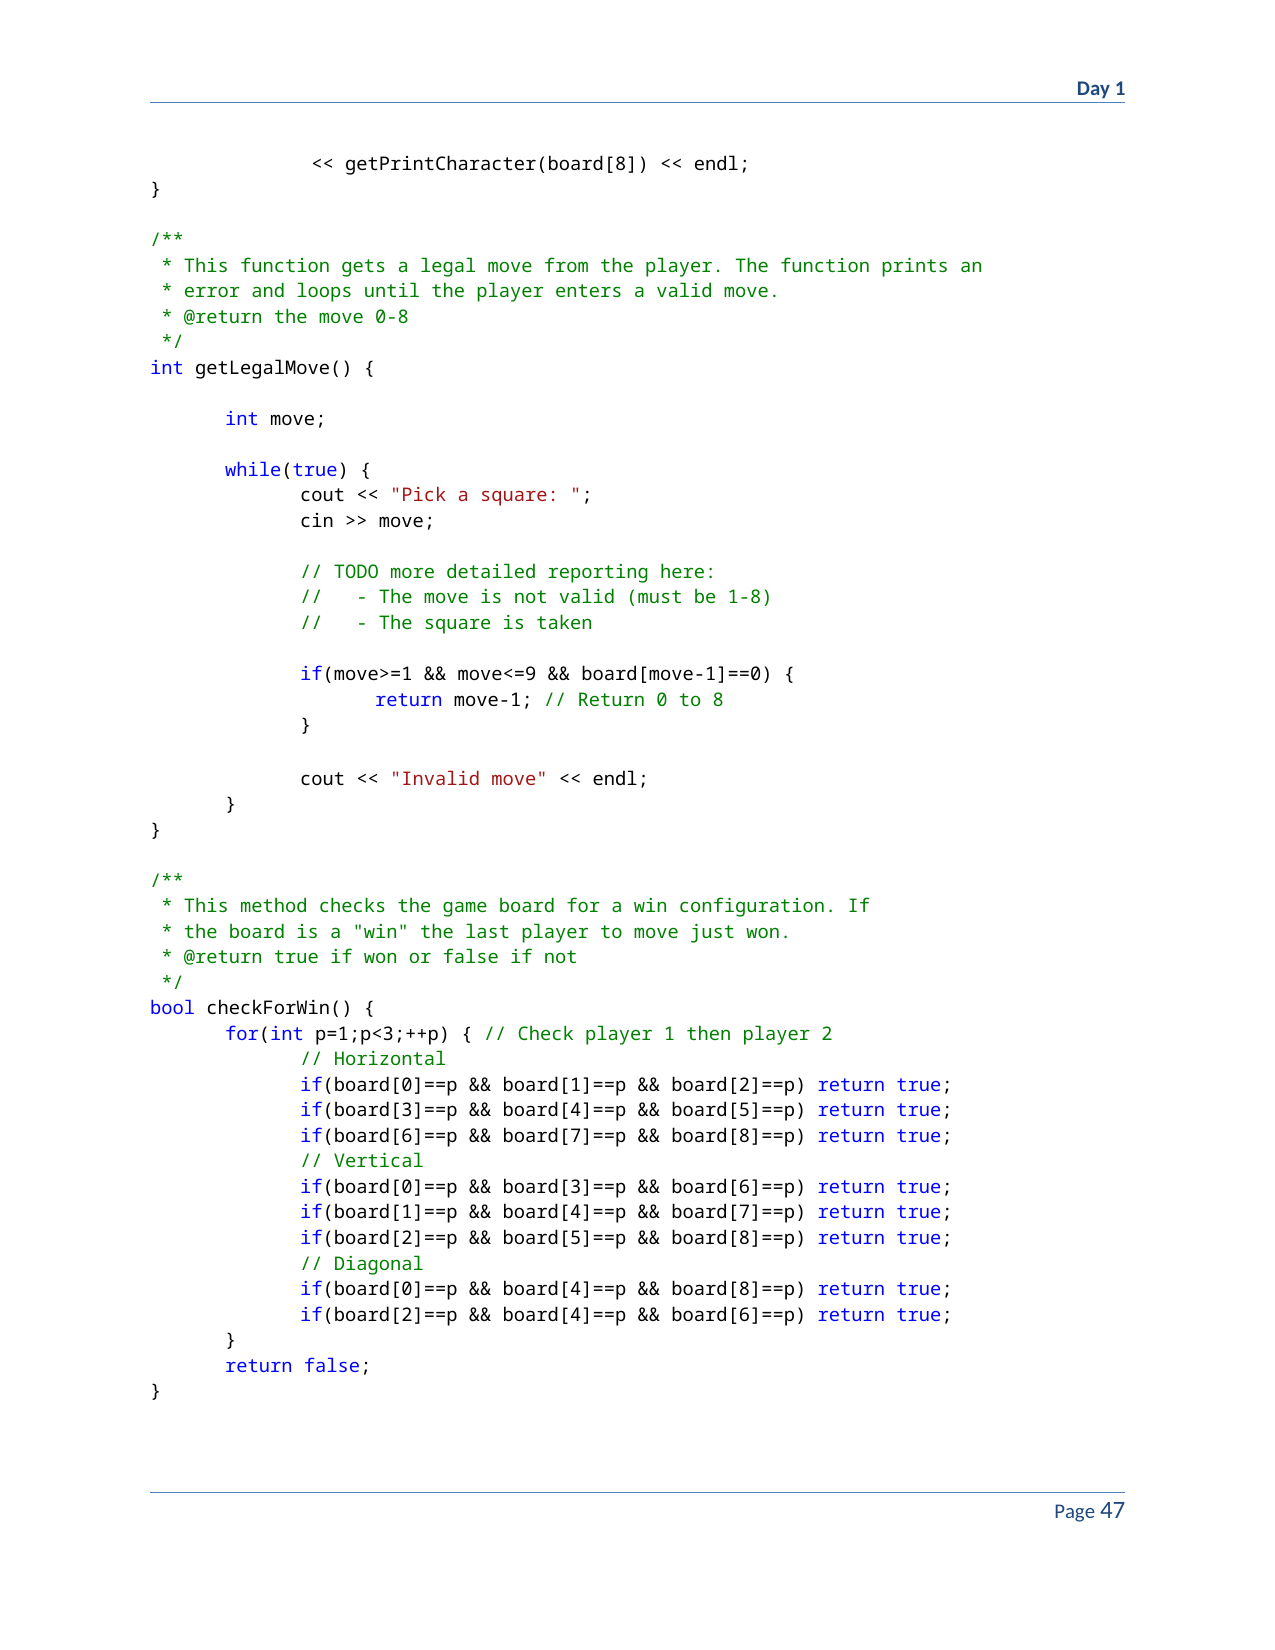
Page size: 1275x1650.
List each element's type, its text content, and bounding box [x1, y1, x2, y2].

text << getPrintCharacter(board[8]) << endl; [150, 150, 1125, 176]
text while(true) { [150, 456, 1125, 482]
text for(int p=1;p<3;++p) { // Check player 1 then player 2 [150, 1020, 1125, 1046]
text return move-1; // Return 0 to 8 [150, 686, 1125, 711]
text // Horizontal [150, 1046, 1125, 1071]
text * @return true if won or false if not [150, 944, 1125, 969]
text if(move>=1 && move<=9 && board[move-1]==0) { [150, 660, 1125, 686]
text if(board[6]==p && board[7]==p && board[8]==p) return true; [150, 1122, 1125, 1148]
text /** [150, 867, 1125, 893]
text if(board[1]==p && board[4]==p && board[7]==p) return true; [150, 1199, 1125, 1224]
text */ [150, 329, 1125, 354]
text int move; [150, 405, 1125, 431]
text * the board is a "win" the last player to move just won. [150, 918, 1125, 944]
text if(board[2]==p && board[5]==p && board[8]==p) return true; [150, 1224, 1125, 1250]
text * This function gets a legal move from the player. The function prints an [150, 252, 1125, 278]
text } [150, 1377, 1125, 1403]
text } [150, 816, 1125, 842]
text return false; [150, 1352, 1125, 1377]
text } [150, 176, 1125, 201]
text // Diagonal [150, 1250, 1125, 1275]
text * error and loops until the player enters a valid move. [150, 278, 1125, 303]
text */ [150, 969, 1125, 995]
text int getLegalMove() { [150, 354, 1125, 380]
text bool checkForWin() { [150, 995, 1125, 1020]
text // Vertical [150, 1148, 1125, 1173]
text if(board[0]==p && board[3]==p && board[6]==p) return true; [150, 1173, 1125, 1199]
text cout << "Invalid move" << endl; [150, 765, 1125, 791]
text if(board[0]==p && board[1]==p && board[2]==p) return true; [150, 1071, 1125, 1097]
text cout << "Pick a square: "; [150, 482, 1125, 507]
text } [150, 791, 1125, 816]
text * This method checks the game board for a win configuration. If [150, 893, 1125, 918]
text if(board[3]==p && board[4]==p && board[5]==p) return true; [150, 1097, 1125, 1122]
text // TODO more detailed reporting here: [150, 558, 1125, 584]
text } [150, 711, 1125, 737]
text if(board[2]==p && board[4]==p && board[6]==p) return true; [150, 1301, 1125, 1326]
text // - The move is not valid (must be 1-8) [150, 584, 1125, 609]
text cin >> move; [150, 507, 1125, 533]
text /** [150, 227, 1125, 252]
text // - The square is taken [150, 609, 1125, 635]
text * @return the move 0-8 [150, 303, 1125, 329]
text } [150, 1326, 1125, 1352]
text if(board[0]==p && board[4]==p && board[8]==p) return true; [150, 1275, 1125, 1301]
